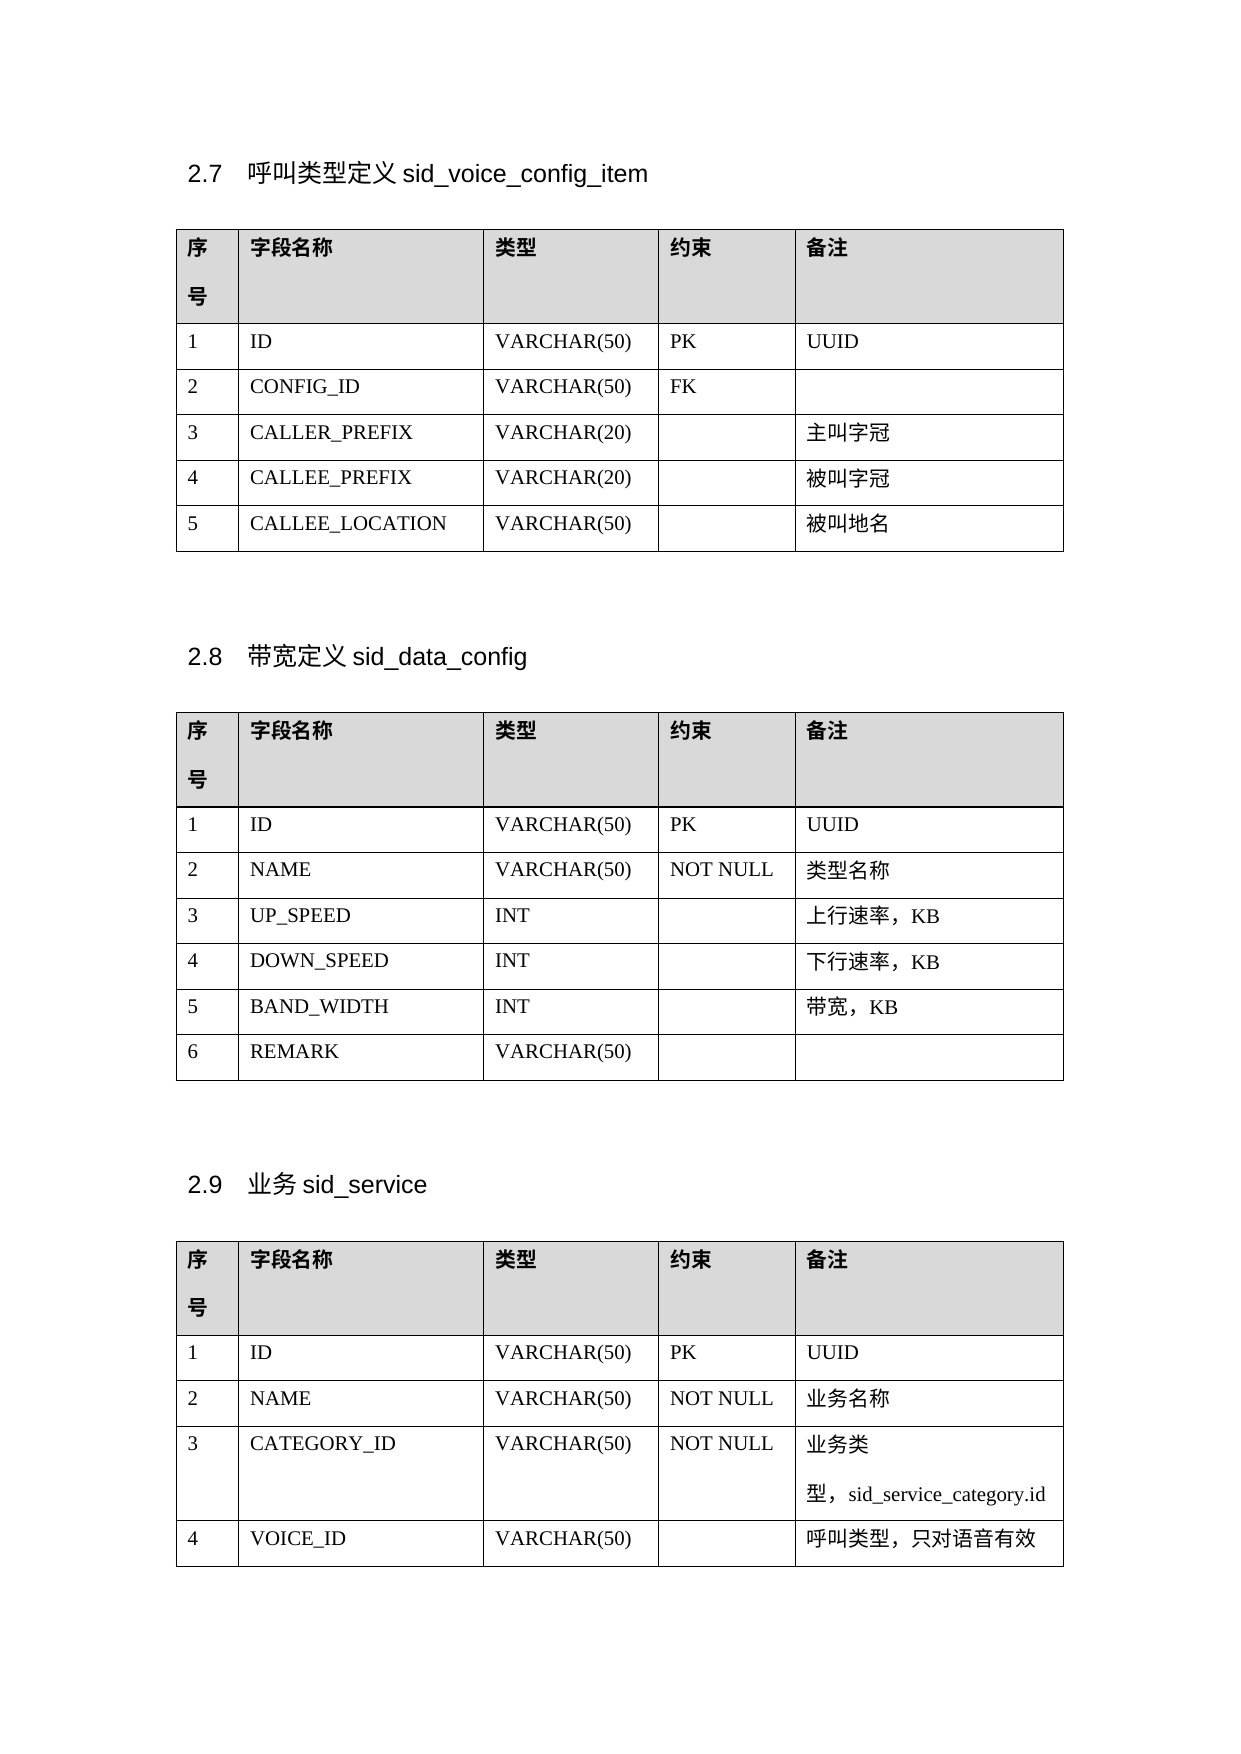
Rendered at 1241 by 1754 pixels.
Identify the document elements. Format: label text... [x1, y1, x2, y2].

table_cell CALLEE_PREFIX [239, 461, 483, 505]
table_cell VARCHAR(50) [484, 1427, 658, 1520]
table_cell INT [484, 899, 658, 943]
table_cell VARCHAR(50) [484, 370, 658, 414]
table_cell 2 [177, 370, 238, 414]
table_cell 3 [177, 899, 238, 943]
table_cell NOT NULL [659, 853, 795, 897]
table_cell VARCHAR(50) [484, 1336, 658, 1380]
table_cell [659, 506, 795, 551]
table_cell 4 [177, 461, 238, 505]
table_cell VARCHAR(50) [484, 1381, 658, 1426]
table_header 类型 [484, 1242, 658, 1335]
table_cell CALLER_PREFIX [239, 415, 483, 460]
table_cell 业务名称 [796, 1381, 1063, 1426]
table_cell 6 [177, 1035, 238, 1079]
table_header 字段名称 [239, 230, 483, 323]
table_cell [659, 899, 795, 943]
table_header 序号 [177, 713, 238, 806]
table_cell NAME [239, 1381, 483, 1426]
table_cell [796, 1035, 1063, 1079]
table_cell 1 [177, 324, 238, 369]
table_cell NOT NULL [659, 1381, 795, 1426]
table_cell UUID [796, 808, 1063, 852]
table_cell REMARK [239, 1035, 483, 1079]
table_header 约束 [659, 1242, 795, 1335]
table_cell NAME [239, 853, 483, 897]
table_cell 业务类型，sid_service_category.id [796, 1427, 1063, 1520]
table_cell 被叫地名 [796, 506, 1063, 551]
table_header 字段名称 [239, 713, 483, 806]
table_cell 1 [177, 808, 238, 852]
table_header 备注 [796, 230, 1063, 323]
table_cell PK [659, 1336, 795, 1380]
table_cell 3 [177, 415, 238, 460]
table_cell INT [484, 944, 658, 988]
table_cell 5 [177, 506, 238, 551]
table_cell 2 [177, 853, 238, 897]
table_header 序号 [177, 1242, 238, 1335]
table_cell VARCHAR(50) [484, 808, 658, 852]
table_cell INT [484, 990, 658, 1034]
table_cell [659, 461, 795, 505]
table_cell 带宽，KB [796, 990, 1063, 1034]
table_header 类型 [484, 713, 658, 806]
table_cell VARCHAR(50) [484, 324, 658, 369]
table_cell VARCHAR(20) [484, 415, 658, 460]
table_cell PK [659, 324, 795, 369]
table_cell UP_SPEED [239, 899, 483, 943]
table_cell ID [239, 808, 483, 852]
table_cell 类型名称 [796, 853, 1063, 897]
table_header 备注 [796, 713, 1063, 806]
table_cell PK [659, 808, 795, 852]
table_cell VARCHAR(50) [484, 1521, 658, 1566]
table_cell 上行速率，KB [796, 899, 1063, 943]
table_cell UUID [796, 1336, 1063, 1380]
table_cell 主叫字冠 [796, 415, 1063, 460]
subtitle 业务sid_service [187, 1151, 1053, 1216]
table_cell 4 [177, 1521, 238, 1566]
table_cell 1 [177, 1336, 238, 1380]
table_cell 3 [177, 1427, 238, 1520]
table_header 备注 [796, 1242, 1063, 1335]
table_cell UUID [796, 324, 1063, 369]
table_cell CATEGORY_ID [239, 1427, 483, 1520]
table_cell BAND_WIDTH [239, 990, 483, 1034]
table_header 序号 [177, 230, 238, 323]
subtitle 呼叫类型定义sid_voice_config_item [187, 139, 1053, 204]
subtitle 带宽定义sid_data_config [187, 622, 1053, 687]
table_cell 呼叫类型，只对语音有效 [796, 1521, 1063, 1566]
table_cell [659, 415, 795, 460]
table_cell 4 [177, 944, 238, 988]
table_cell [659, 944, 795, 988]
table_cell VARCHAR(50) [484, 1035, 658, 1079]
table_cell FK [659, 370, 795, 414]
table_cell VARCHAR(50) [484, 506, 658, 551]
table_cell [796, 370, 1063, 414]
table_cell NOT NULL [659, 1427, 795, 1520]
table_cell [659, 1521, 795, 1566]
table_cell CONFIG_ID [239, 370, 483, 414]
table_cell ID [239, 1336, 483, 1380]
table_cell 被叫字冠 [796, 461, 1063, 505]
table_cell CALLEE_LOCATION [239, 506, 483, 551]
table_cell 5 [177, 990, 238, 1034]
table_header 字段名称 [239, 1242, 483, 1335]
table_cell DOWN_SPEED [239, 944, 483, 988]
table_header 类型 [484, 230, 658, 323]
table_cell [659, 1035, 795, 1079]
table_cell VOICE_ID [239, 1521, 483, 1566]
table_cell 下行速率，KB [796, 944, 1063, 988]
table_cell ID [239, 324, 483, 369]
table_cell [659, 990, 795, 1034]
table_header 约束 [659, 230, 795, 323]
table_cell VARCHAR(20) [484, 461, 658, 505]
table_cell VARCHAR(50) [484, 853, 658, 897]
table_cell 2 [177, 1381, 238, 1426]
table_header 约束 [659, 713, 795, 806]
